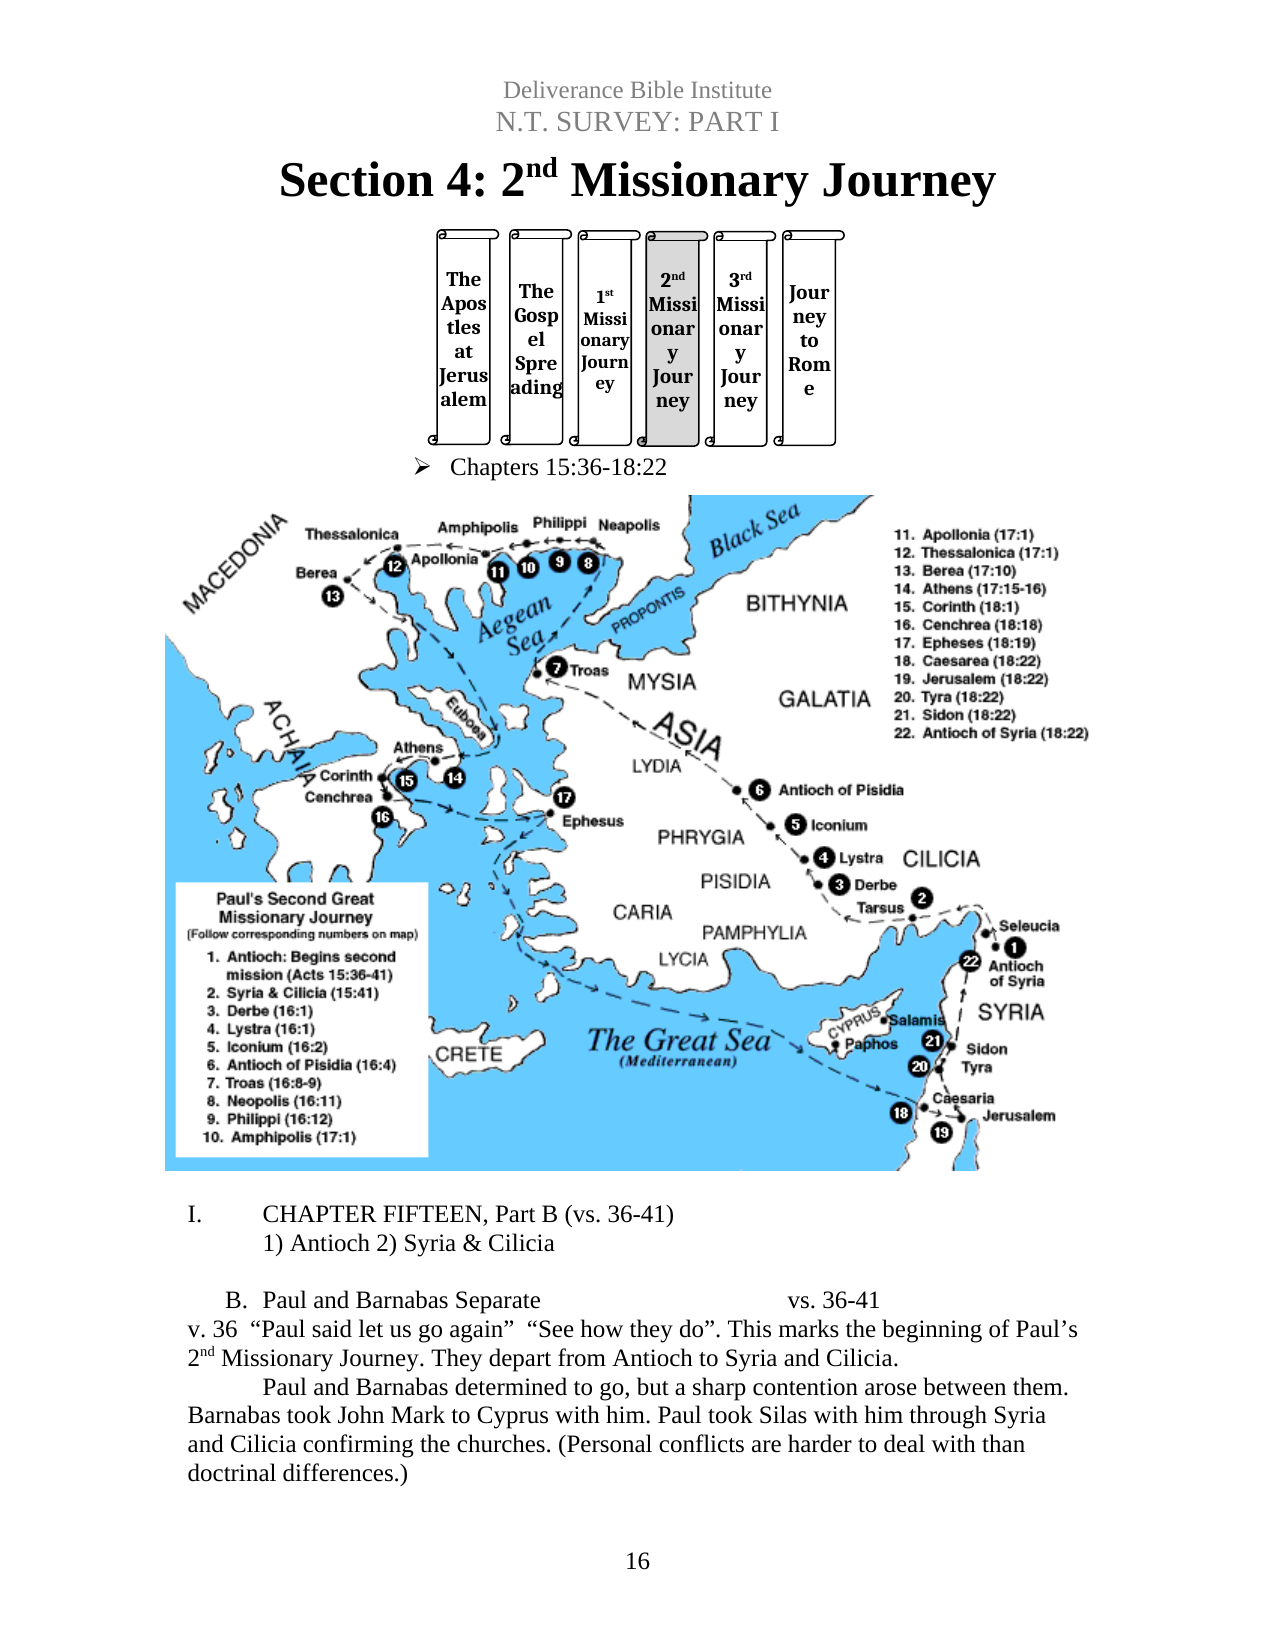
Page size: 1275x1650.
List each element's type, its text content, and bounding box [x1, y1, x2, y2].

list 1) Antioch 2) Syria & Cilicia [262, 1228, 1087, 1257]
text Paul and Barnabas determined to go, but a sharp contention arose between them. Barnabas took John Mark to Cyprus with him. Paul took Silas with him through Syria and Cilicia confirming the churches. (Personal conflicts are harder to deal with than doctrinal differences.) [187, 1372, 1087, 1487]
text v. 36 “Paul said let us go again” “See how they do”. This marks the beginning of Paul’s 2nd Missionary Journey. They depart from Antioch to Syria and Cilicia. [187, 1314, 1087, 1372]
picture [165, 495, 1111, 1171]
list Paul and Barnabas Separate vs. 36-41 [225, 1285, 1087, 1314]
list Chapters 15:36-18:22 [412, 452, 1087, 481]
subtitle Section 4: 2nd Missionary Journey [187, 150, 1087, 207]
list CHAPTER FIFTEEN, Part B (vs. 36-41) [187, 1199, 1087, 1228]
